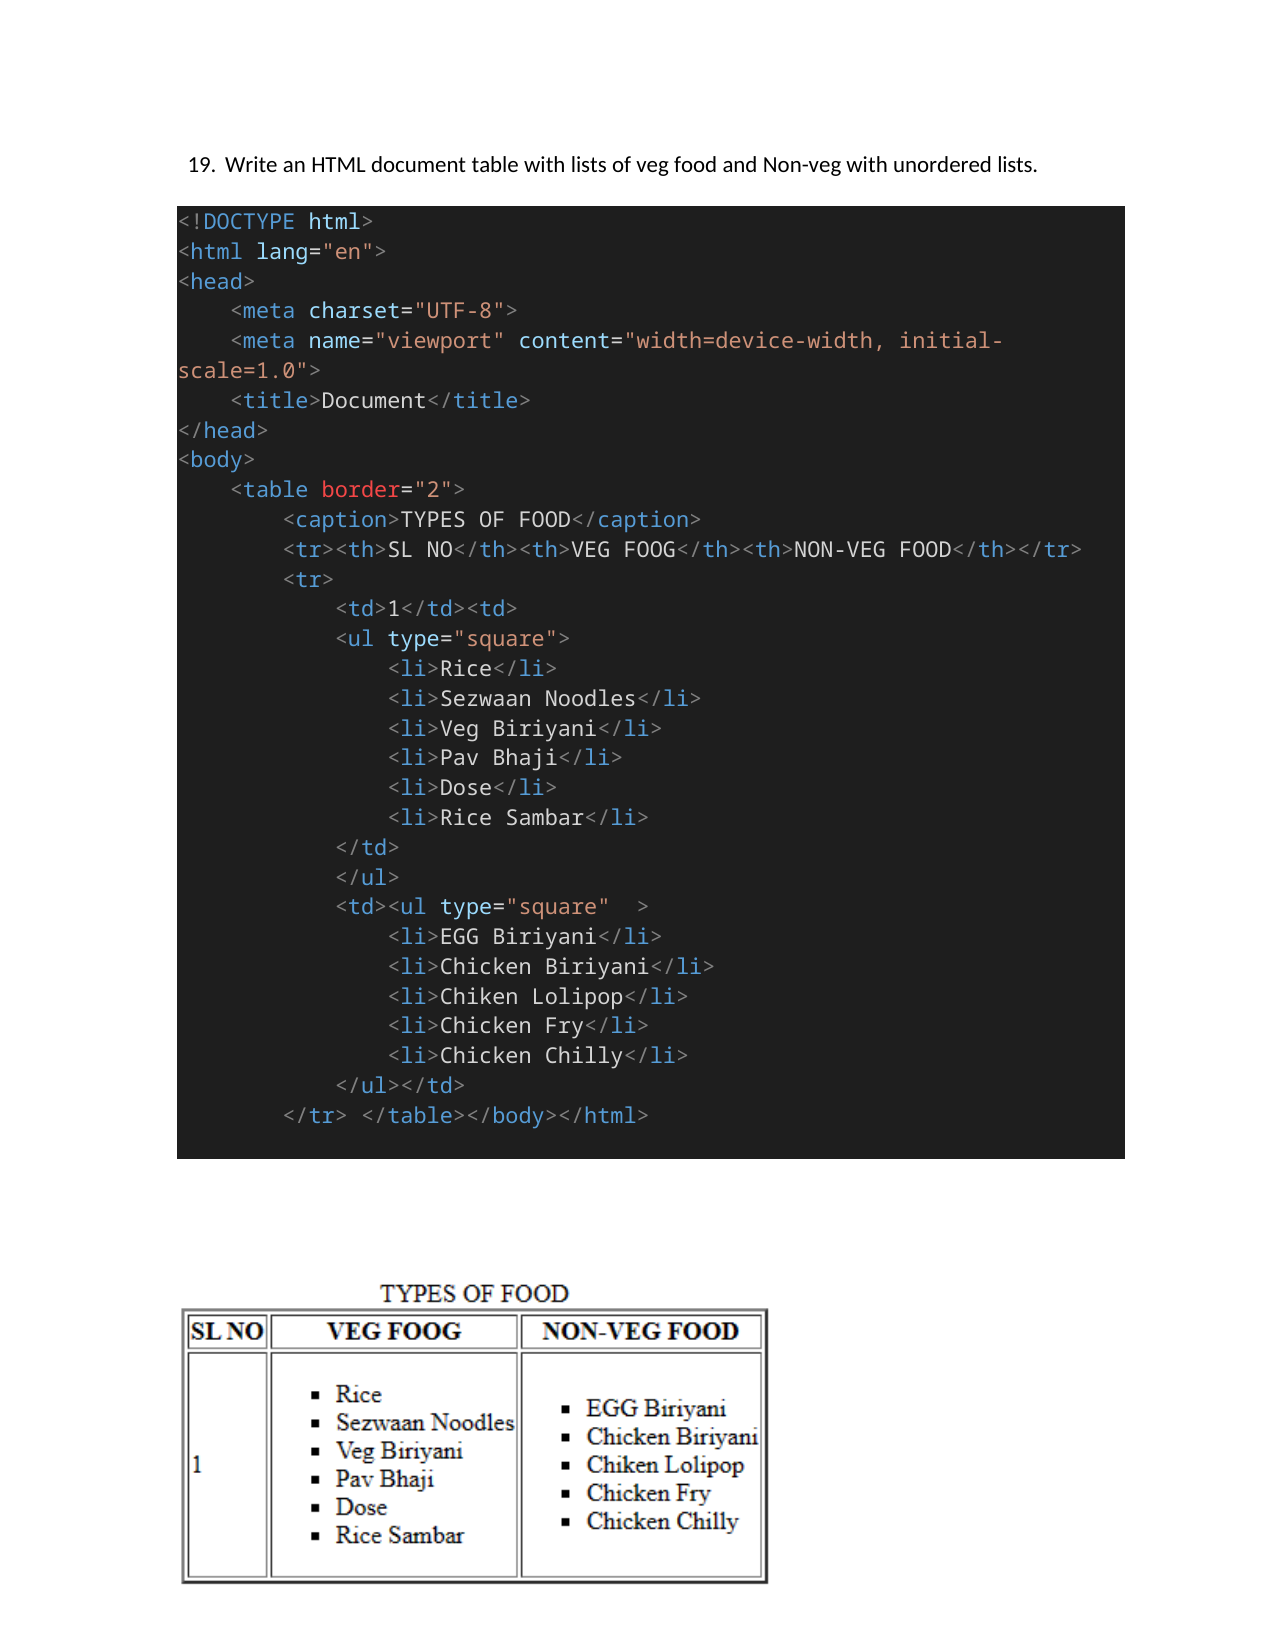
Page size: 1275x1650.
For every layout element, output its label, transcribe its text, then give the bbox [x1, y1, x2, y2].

text <li>Rice</li> [177, 653, 1125, 683]
text </ul> [177, 861, 1125, 891]
text <li>Chicken Chilly</li> [177, 1040, 1125, 1070]
text <li>Chicken Biriyani</li> [177, 951, 1125, 981]
text <html lang="en"> [177, 236, 1125, 266]
text <tr> [177, 563, 1125, 593]
text <!DOCTYPE html> [177, 206, 1125, 236]
text </tr> </table></body></html> [177, 1100, 1125, 1129]
text <li>Sezwaan Noodles</li> [177, 683, 1125, 712]
text <td><ul type="square" > [177, 891, 1125, 921]
text <head> [177, 266, 1125, 295]
text <meta charset="UTF-8"> [177, 295, 1125, 325]
text </td> [177, 832, 1125, 861]
text </ul></td> [177, 1070, 1125, 1100]
text <li>Rice Sambar</li> [177, 802, 1125, 832]
text <ul type="square"> [177, 623, 1125, 653]
text <li>Veg Biriyani</li> [177, 712, 1125, 742]
text <td>1</td><td> [177, 593, 1125, 623]
text <title>Document</title> [177, 385, 1125, 414]
text </head> [177, 414, 1125, 444]
text <li>EGG Biriyani</li> [177, 921, 1125, 951]
text <li>Dose</li> [177, 772, 1125, 802]
text <li>Pav Bhaji</li> [177, 742, 1125, 772]
text <li>Chicken Fry</li> [177, 1010, 1125, 1040]
text <meta name="viewport" content="width=device-width, initial-scale=1.0"> [177, 325, 1125, 385]
text <table border="2"> [177, 474, 1125, 504]
text <body> [177, 444, 1125, 474]
text <tr><th>SL NO</th><th>VEG FOOG</th><th>NON-VEG FOOD</th></tr> [177, 534, 1125, 563]
text <caption>TYPES OF FOOD</caption> [177, 504, 1125, 534]
text <li>Chiken Lolipop</li> [177, 981, 1125, 1010]
list Write an HTML document table with lists of veg food and Non-veg with unordered lists. [187, 150, 1125, 178]
picture [177, 1271, 784, 1592]
